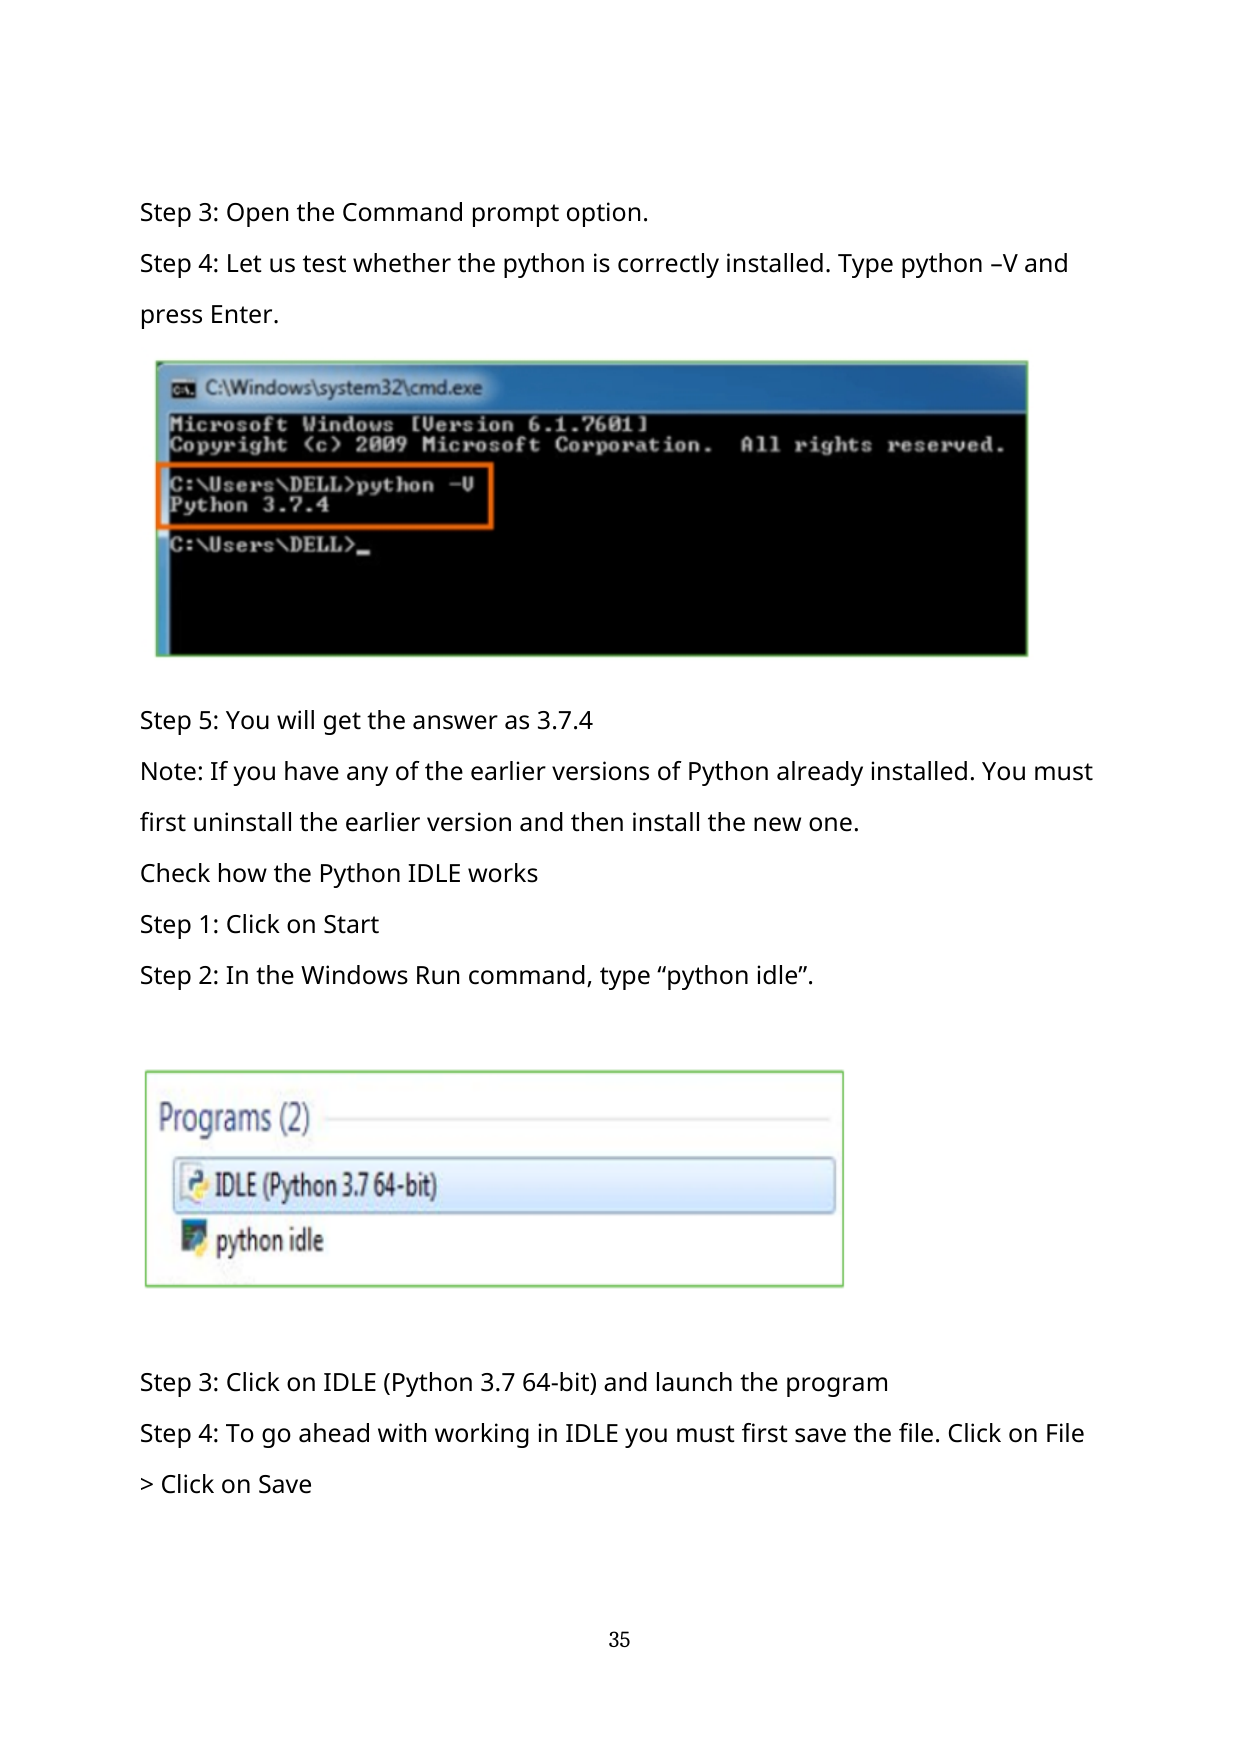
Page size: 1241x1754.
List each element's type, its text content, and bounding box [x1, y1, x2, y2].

text Check how the Python IDLE works [139, 855, 1103, 889]
text Step 3: Open the Command prompt option. [139, 195, 1103, 229]
text Note: If you have any of the earlier versions of Python already installed. You must first uninstall the earlier version and then install the new one. [139, 753, 1103, 838]
text Step 4: Let us test whether the python is correctly installed. Type python –V and press Enter. [139, 246, 1103, 331]
picture [139, 347, 1104, 686]
text Step 3: Click on IDLE (Python 3.7 64-bit) and launch the program [139, 1365, 1103, 1399]
text Step 5: You will get the answer as 3.7.4 [139, 702, 1103, 736]
text Step 2: In the Windows Run command, type “python idle”. [139, 957, 1103, 992]
text Step 4: To go ahead with working in IDLE you must first save the file. Click on File > Click on Save [139, 1416, 1103, 1501]
picture [139, 1059, 910, 1301]
text Step 1: Click on Start [139, 906, 1103, 941]
